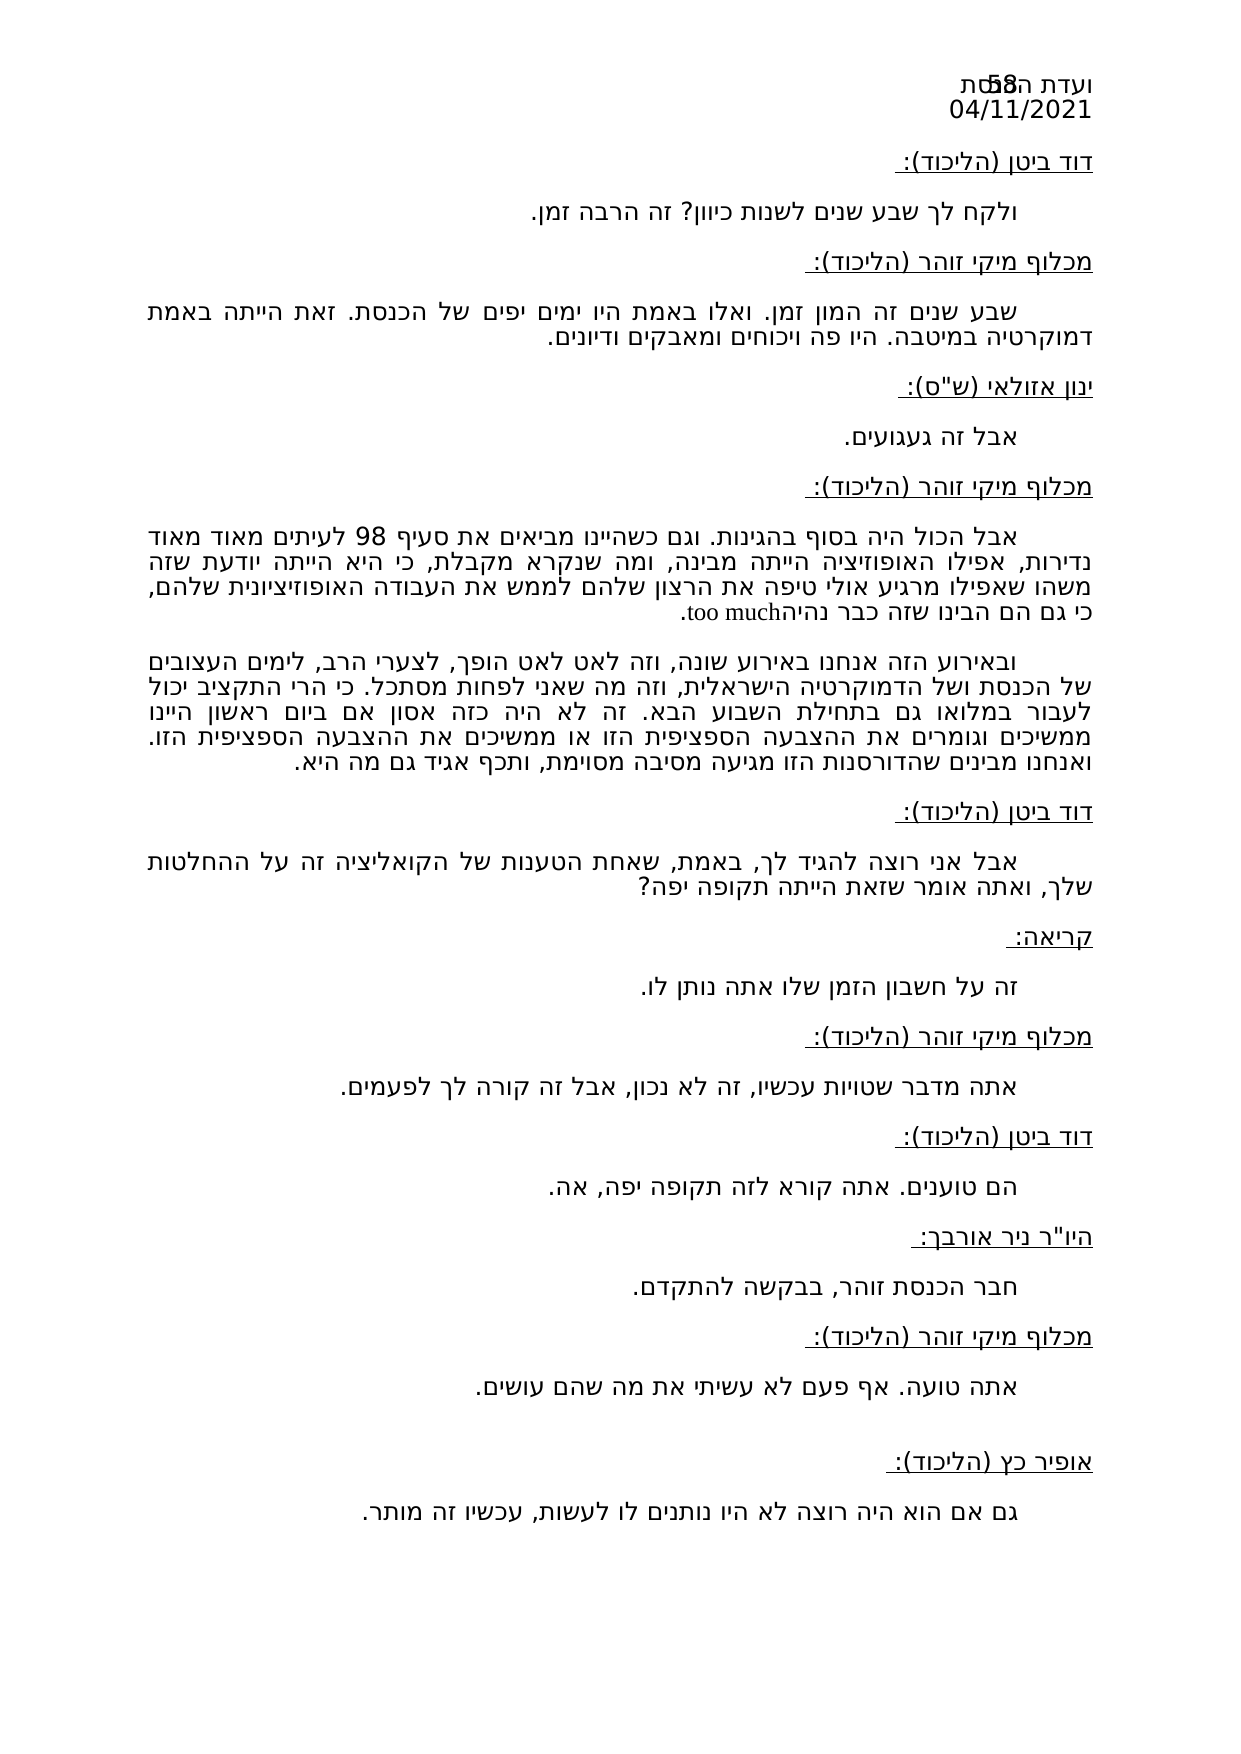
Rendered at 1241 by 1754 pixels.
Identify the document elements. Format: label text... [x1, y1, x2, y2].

text << יור >> היו"ר ניר אורבך: << יור >> [147, 1225, 1093, 1250]
text אבל הכול היה בסוף בהגינות. וגם כשהיינו מביאים את סעיף 98 לעיתים מאוד מאוד נדירות, אפילו האופוזיציה הייתה מבינה, ומה שנקרא מקבלת, כי היא הייתה יודעת שזה משהו שאפילו מרגיע אולי טיפה את הרצון שלהם לממש את העבודה האופוזיציונית שלהם, כי גם הם הבינו שזה כבר נהיהtoo much. [147, 525, 1093, 625]
text שבע שנים זה המון זמן. ואלו באמת היו ימים יפים של הכנסת. זאת הייתה באמת דמוקרטיה במיטבה. היו פה ויכוחים ומאבקים ודיונים. [147, 300, 1093, 350]
text << דובר >> מכלוף מיקי זוהר (הליכוד): << דובר >> [147, 1025, 1093, 1050]
text זה על חשבון הזמן שלו אתה נותן לו. [147, 975, 1093, 1000]
text גם אם הוא היה רוצה לא היו נותנים לו לעשות, עכשיו זה מותר. [147, 1500, 1093, 1525]
text חבר הכנסת זוהר, בבקשה להתקדם. [147, 1275, 1093, 1300]
text << דובר >> דוד ביטן (הליכוד): << דובר >> [147, 1125, 1093, 1150]
text << דובר >> דוד ביטן (הליכוד): << דובר >> [147, 150, 1093, 175]
text אתה טועה. אף פעם לא עשיתי את מה שהם עושים. [147, 1375, 1093, 1400]
text << דובר >> אופיר כץ (הליכוד): << דובר >> [147, 1450, 1093, 1475]
text אבל אני רוצה להגיד לך, באמת, שאחת הטענות של הקואליציה זה על ההחלטות שלך, ואתה אומר שזאת הייתה תקופה יפה? [147, 850, 1093, 900]
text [147, 1325, 1093, 1350]
text אתה מדבר שטויות עכשיו, זה לא נכון, אבל זה קורה לך לפעמים. [147, 1075, 1093, 1100]
text << קריאה >> קריאה: << קריאה >> [147, 925, 1093, 950]
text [147, 250, 1093, 275]
text ולקח לך שבע שנים לשנות כיוון? זה הרבה זמן. [147, 200, 1093, 225]
text << דובר >> מכלוף מיקי זוהר (הליכוד): << דובר >> [147, 475, 1093, 500]
text הם טוענים. אתה קורא לזה תקופה יפה, אה. [147, 1175, 1093, 1200]
text אבל זה געגועים. [147, 425, 1093, 450]
text << דובר >> ינון אזולאי (ש"ס): << דובר >> [147, 375, 1093, 400]
text ובאירוע הזה אנחנו באירוע שונה, וזה לאט לאט הופך, לצערי הרב, לימים העצובים של הכנסת ושל הדמוקרטיה הישראלית, וזה מה שאני לפחות מסתכל. כי הרי התקציב יכול לעבור במלואו גם בתחילת השבוע הבא. זה לא היה כזה אסון אם ביום ראשון היינו ממשיכים וגומרים את ההצבעה הספציפית הזו או ממשיכים את ההצבעה הספציפית הזו. ואנחנו מבינים שהדורסנות הזו מגיעה מסיבה מסוימת, ותכף אגיד גם מה היא. [147, 650, 1093, 775]
text << דובר >> דוד ביטן (הליכוד): << דובר >> [147, 800, 1093, 825]
